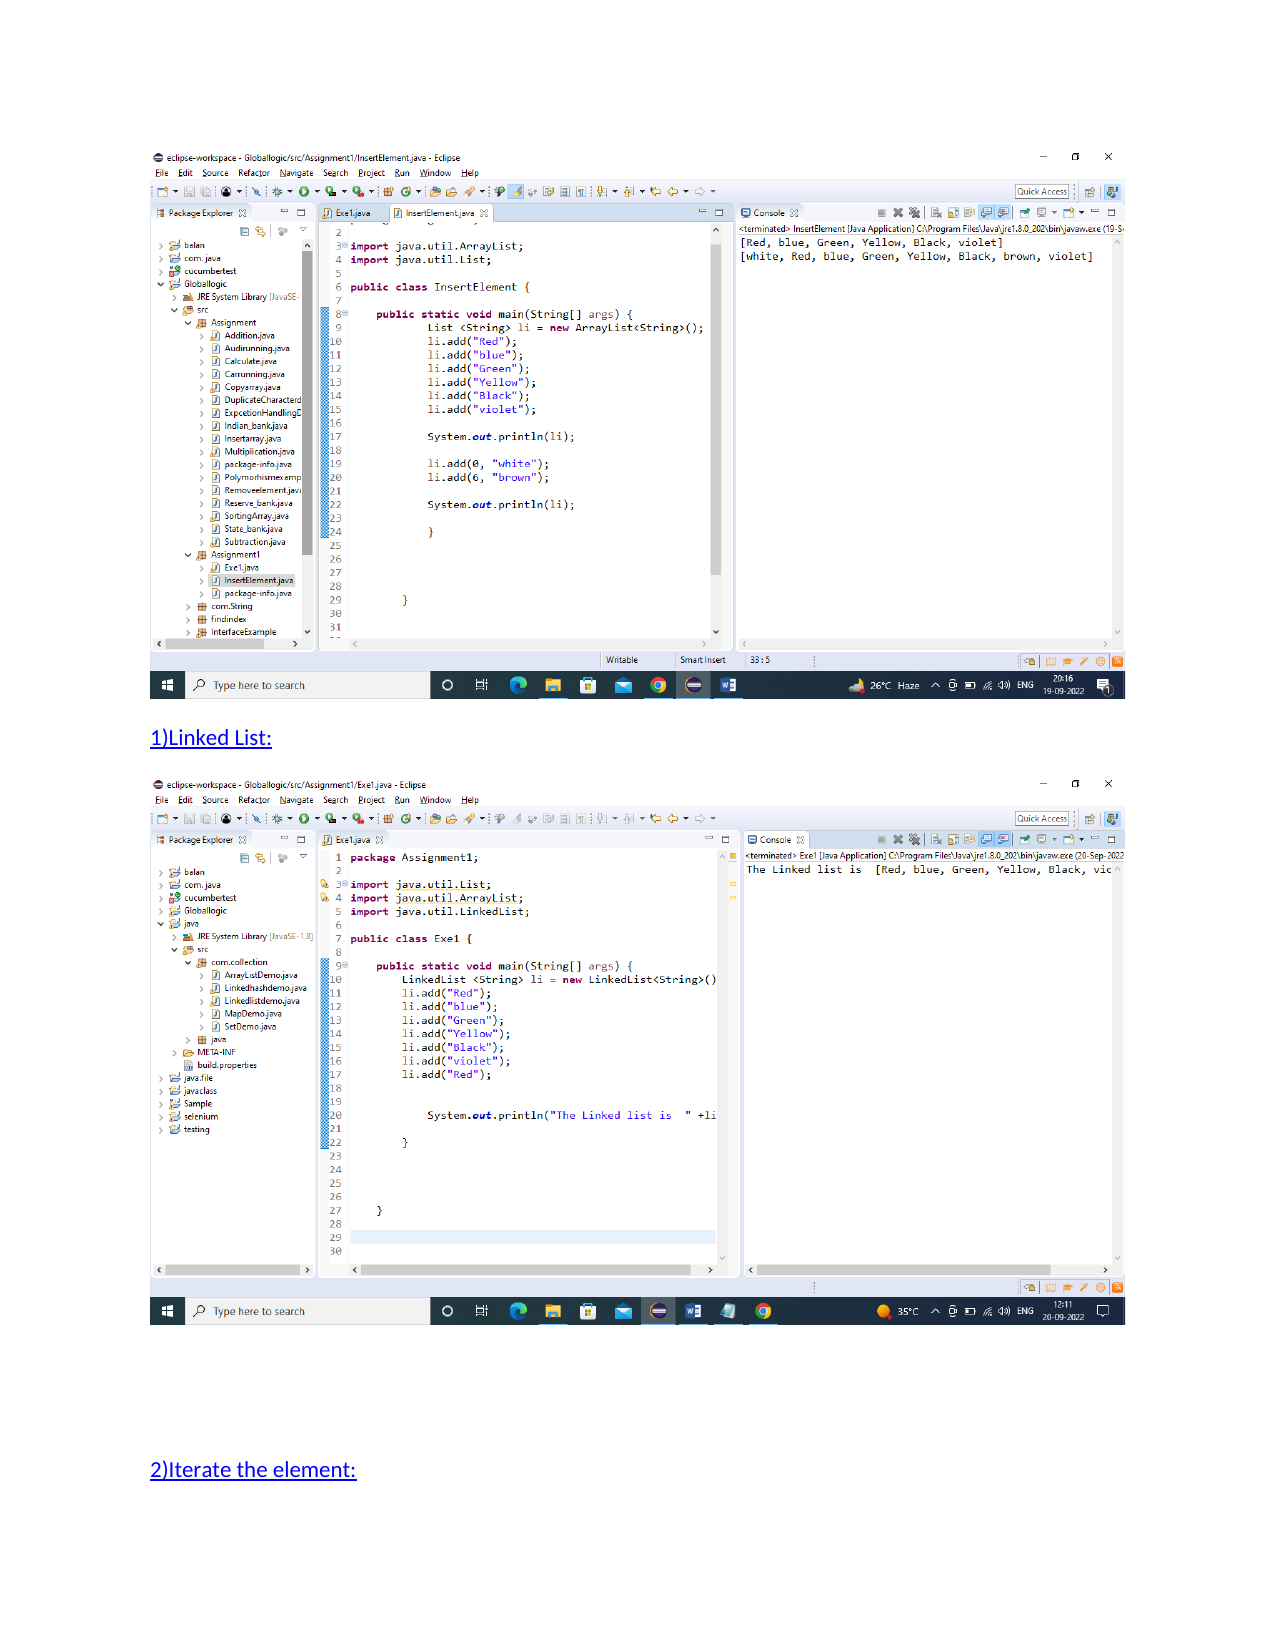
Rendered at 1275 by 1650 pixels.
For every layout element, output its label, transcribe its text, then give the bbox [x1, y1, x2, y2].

text 1)Linked List: [150, 723, 1125, 751]
picture [150, 150, 1125, 699]
text 2)Iterate the element: [150, 1455, 1125, 1483]
picture [150, 776, 1125, 1325]
